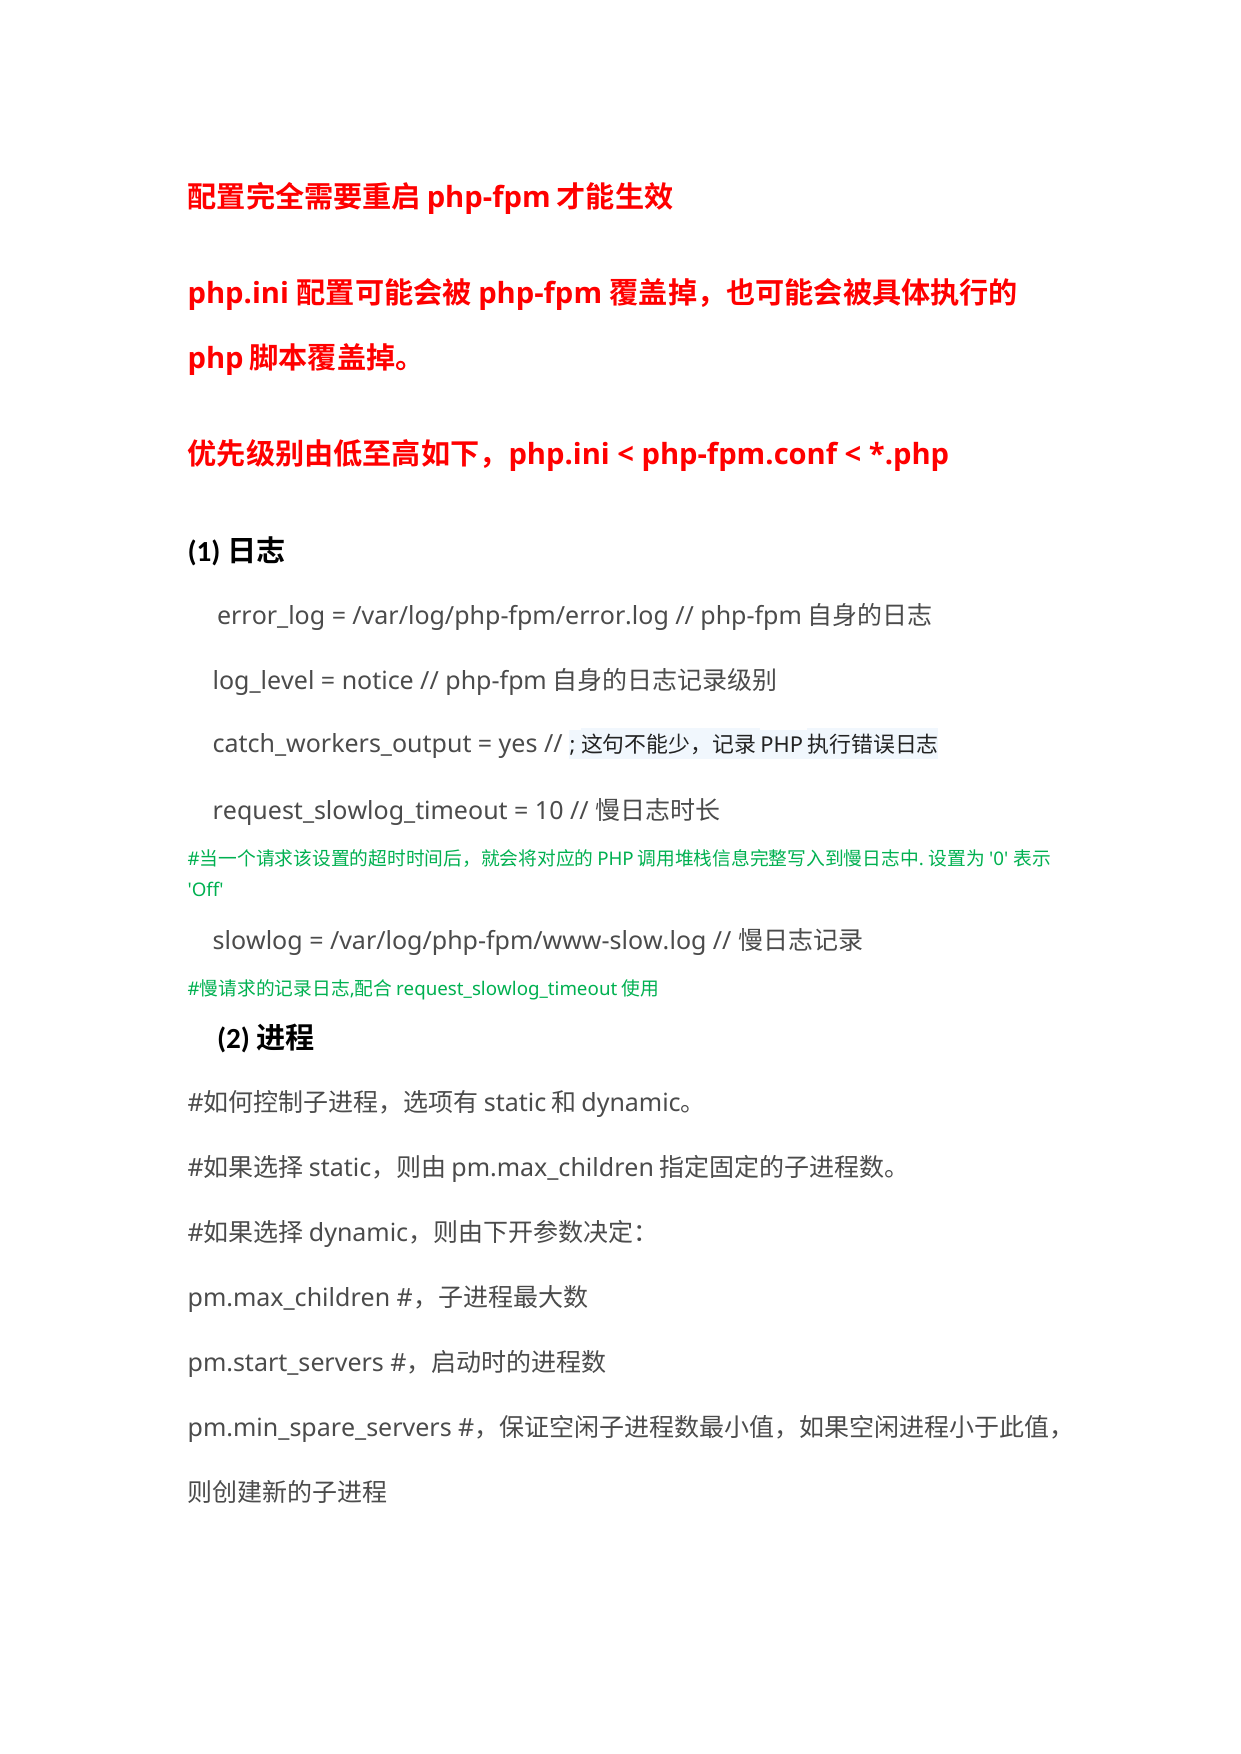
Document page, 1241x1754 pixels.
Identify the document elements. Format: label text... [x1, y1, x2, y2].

text pm.start_servers #，启动时的进程数 [187, 1328, 1053, 1393]
text #慢请求的记录日志,配合request_slowlog_timeout使用 [187, 971, 1053, 1003]
text request_slowlog_timeout = 10 // 慢日志时长 [187, 776, 1053, 841]
text #如果选择dynamic，则由下开参数决定： [187, 1198, 1053, 1263]
text catch_workers_output = yes // ; 这句不能少，记录PHP执行错误日志 [187, 711, 1053, 776]
text 配置完全需要重启php-fpm才能生效 [187, 162, 1053, 227]
text pm.min_spare_servers #，保证空闲子进程数最小值，如果空闲进程小于此值，则创建新的子进程 [187, 1393, 1053, 1523]
text log_level = notice // php-fpm自身的日志记录级别 [187, 646, 1053, 711]
text #如何控制子进程，选项有static和dynamic。 [187, 1068, 1053, 1133]
text 优先级别由低至高如下，php.ini < php-fpm.conf < *.php [187, 419, 1053, 484]
text (2) 进程 [187, 1003, 1053, 1068]
text #如果选择static，则由pm.max_children指定固定的子进程数。 [187, 1133, 1053, 1198]
text slowlog = /var/log/php-fpm/www-slow.log // 慢日志记录 [187, 906, 1053, 971]
text php.ini 配置可能会被 php-fpm 覆盖掉，也可能会被具体执行的php脚本覆盖掉。 [187, 258, 1053, 388]
text pm.max_children #，子进程最大数 [187, 1263, 1053, 1328]
text #当一个请求该设置的超时时间后，就会将对应的PHP调用堆栈信息完整写入到慢日志中. 设置为 '0' 表示 'Off' [187, 841, 1053, 906]
text (1) 日志 error_log = /var/log/php-fpm/error.log // php-fpm自身的日志 [187, 516, 1053, 646]
